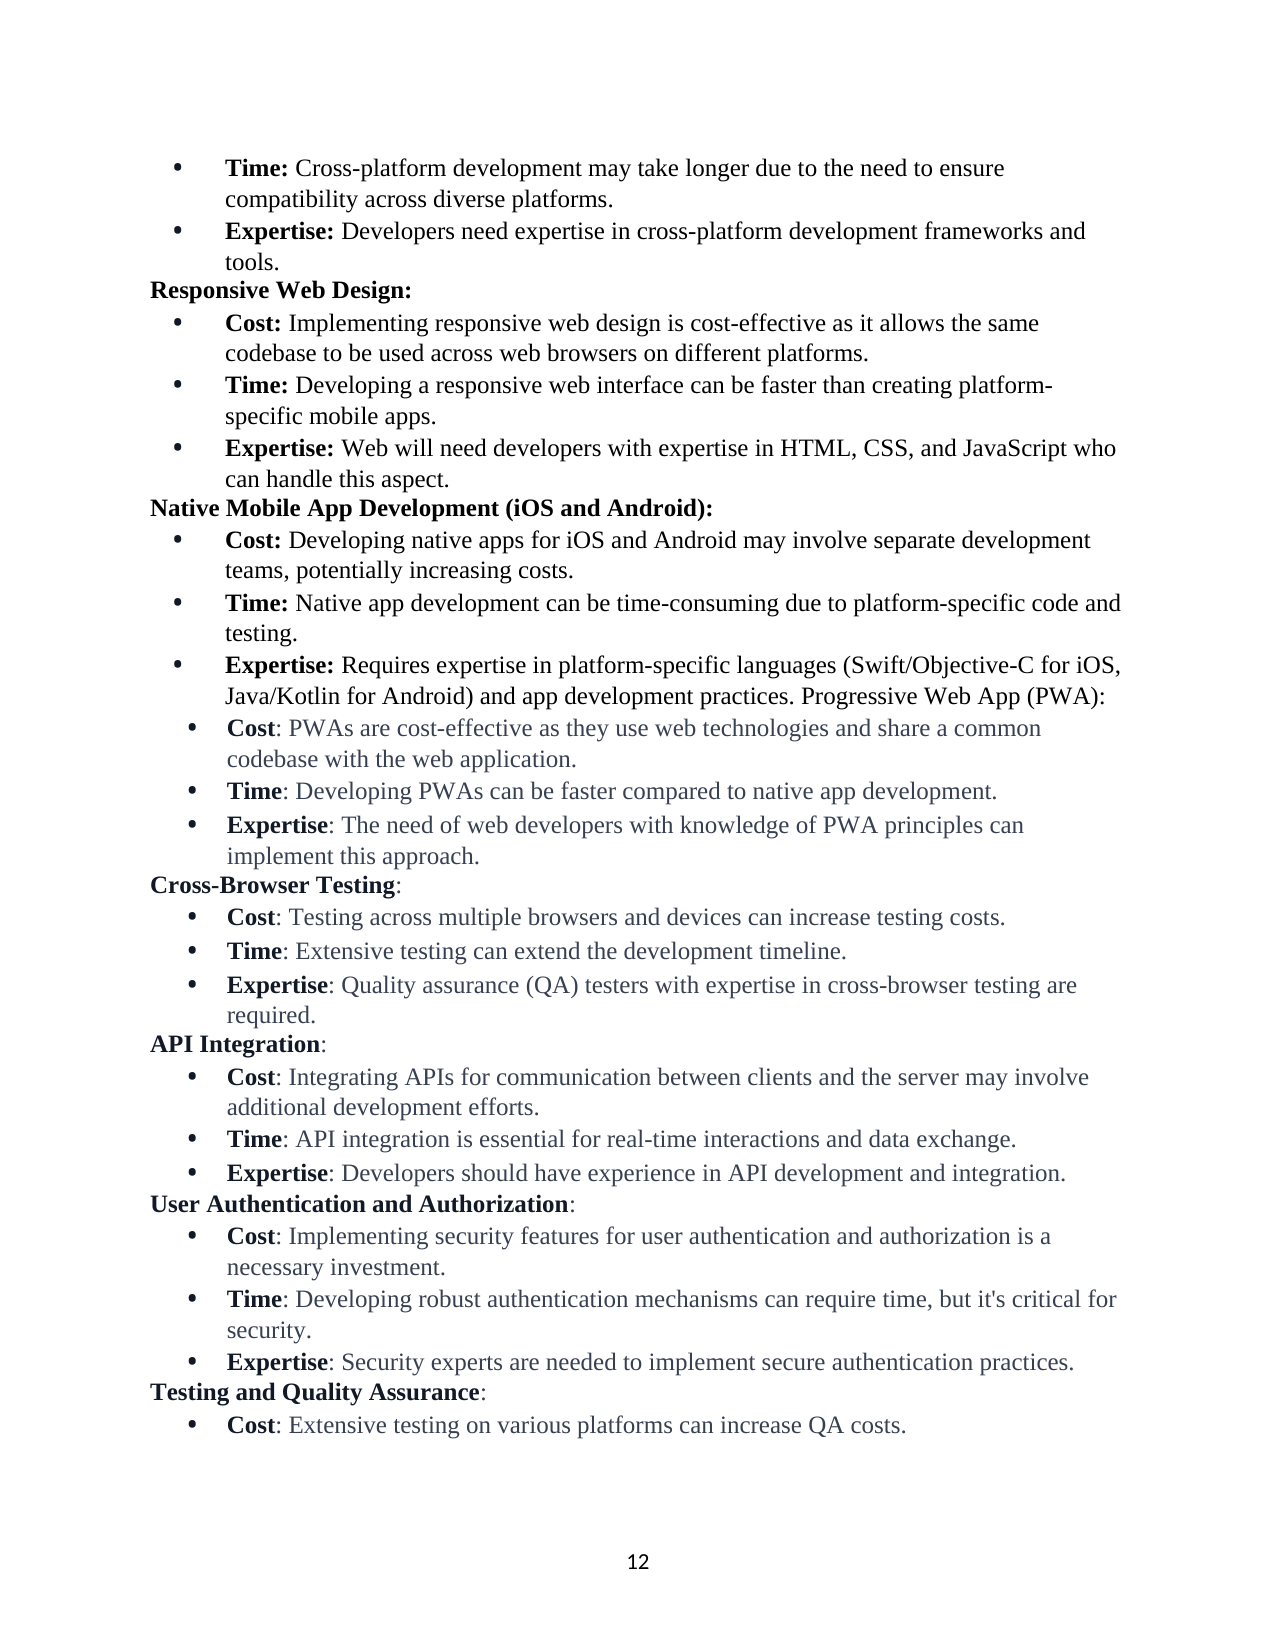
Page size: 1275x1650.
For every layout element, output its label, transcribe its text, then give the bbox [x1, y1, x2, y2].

list Time: Cross-platform development may take longer due to the need to ensure compatibility across diverse platforms. [173, 150, 1125, 213]
list Cost: PWAs are cost-effective as they use web technologies and share a common codebase with the web application. [187, 710, 1125, 773]
list Expertise: Security experts are needed to implement secure authentication practices. [187, 1343, 1125, 1377]
list Cost: Developing native apps for iOS and Android may involve separate development teams, potentially increasing costs. [173, 522, 1125, 584]
list Time: Developing PWAs can be faster compared to native app development. [187, 773, 1125, 807]
list Time: Native app development can be time-consuming due to platform-specific code and testing. [173, 584, 1125, 647]
list Time: Developing robust authentication mechanisms can require time, but it's critical for security. [187, 1281, 1125, 1343]
list Cost: Testing across multiple browsers and devices can increase testing costs. [187, 898, 1125, 932]
text Native Mobile App Development (iOS and Android): [150, 493, 1125, 522]
list Cost: Extensive testing on various platforms can increase QA costs. [187, 1406, 1125, 1440]
list Expertise: Quality assurance (QA) testers with expertise in cross-browser testing are required. [187, 967, 1125, 1029]
list Cost: Implementing responsive web design is cost-effective as it allows the same codebase to be used across web browsers on different platforms. [173, 304, 1125, 367]
text Cross-Browser Testing: [150, 870, 1125, 898]
list Time: Developing a responsive web interface can be faster than creating platform-specific mobile apps. [173, 367, 1125, 430]
list Expertise: Requires expertise in platform-specific languages (Swift/Objective-C for iOS, Java/Kotlin for Android) and app development practices. Progressive Web App (PWA): [173, 647, 1125, 710]
text User Authentication and Authorization: [150, 1189, 1125, 1218]
text API Integration: [150, 1029, 1125, 1058]
list Cost: Implementing security features for user authentication and authorization is a necessary investment. [187, 1218, 1125, 1281]
list Expertise: The need of web developers with knowledge of PWA principles can implement this approach. [187, 807, 1125, 870]
list Cost: Integrating APIs for communication between clients and the server may involve additional development efforts. [187, 1058, 1125, 1121]
list Expertise: Developers need expertise in cross-platform development frameworks and tools. [173, 213, 1125, 276]
list Expertise: Web will need developers with expertise in HTML, CSS, and JavaScript who can handle this aspect. [173, 430, 1125, 493]
text Testing and Quality Assurance: [150, 1377, 1125, 1406]
list Time: API integration is essential for real-time interactions and data exchange. [187, 1121, 1125, 1155]
list Expertise: Developers should have experience in API development and integration. [187, 1155, 1125, 1189]
text Responsive Web Design: [150, 276, 1125, 304]
list Time: Extensive testing can extend the development timeline. [187, 932, 1125, 967]
